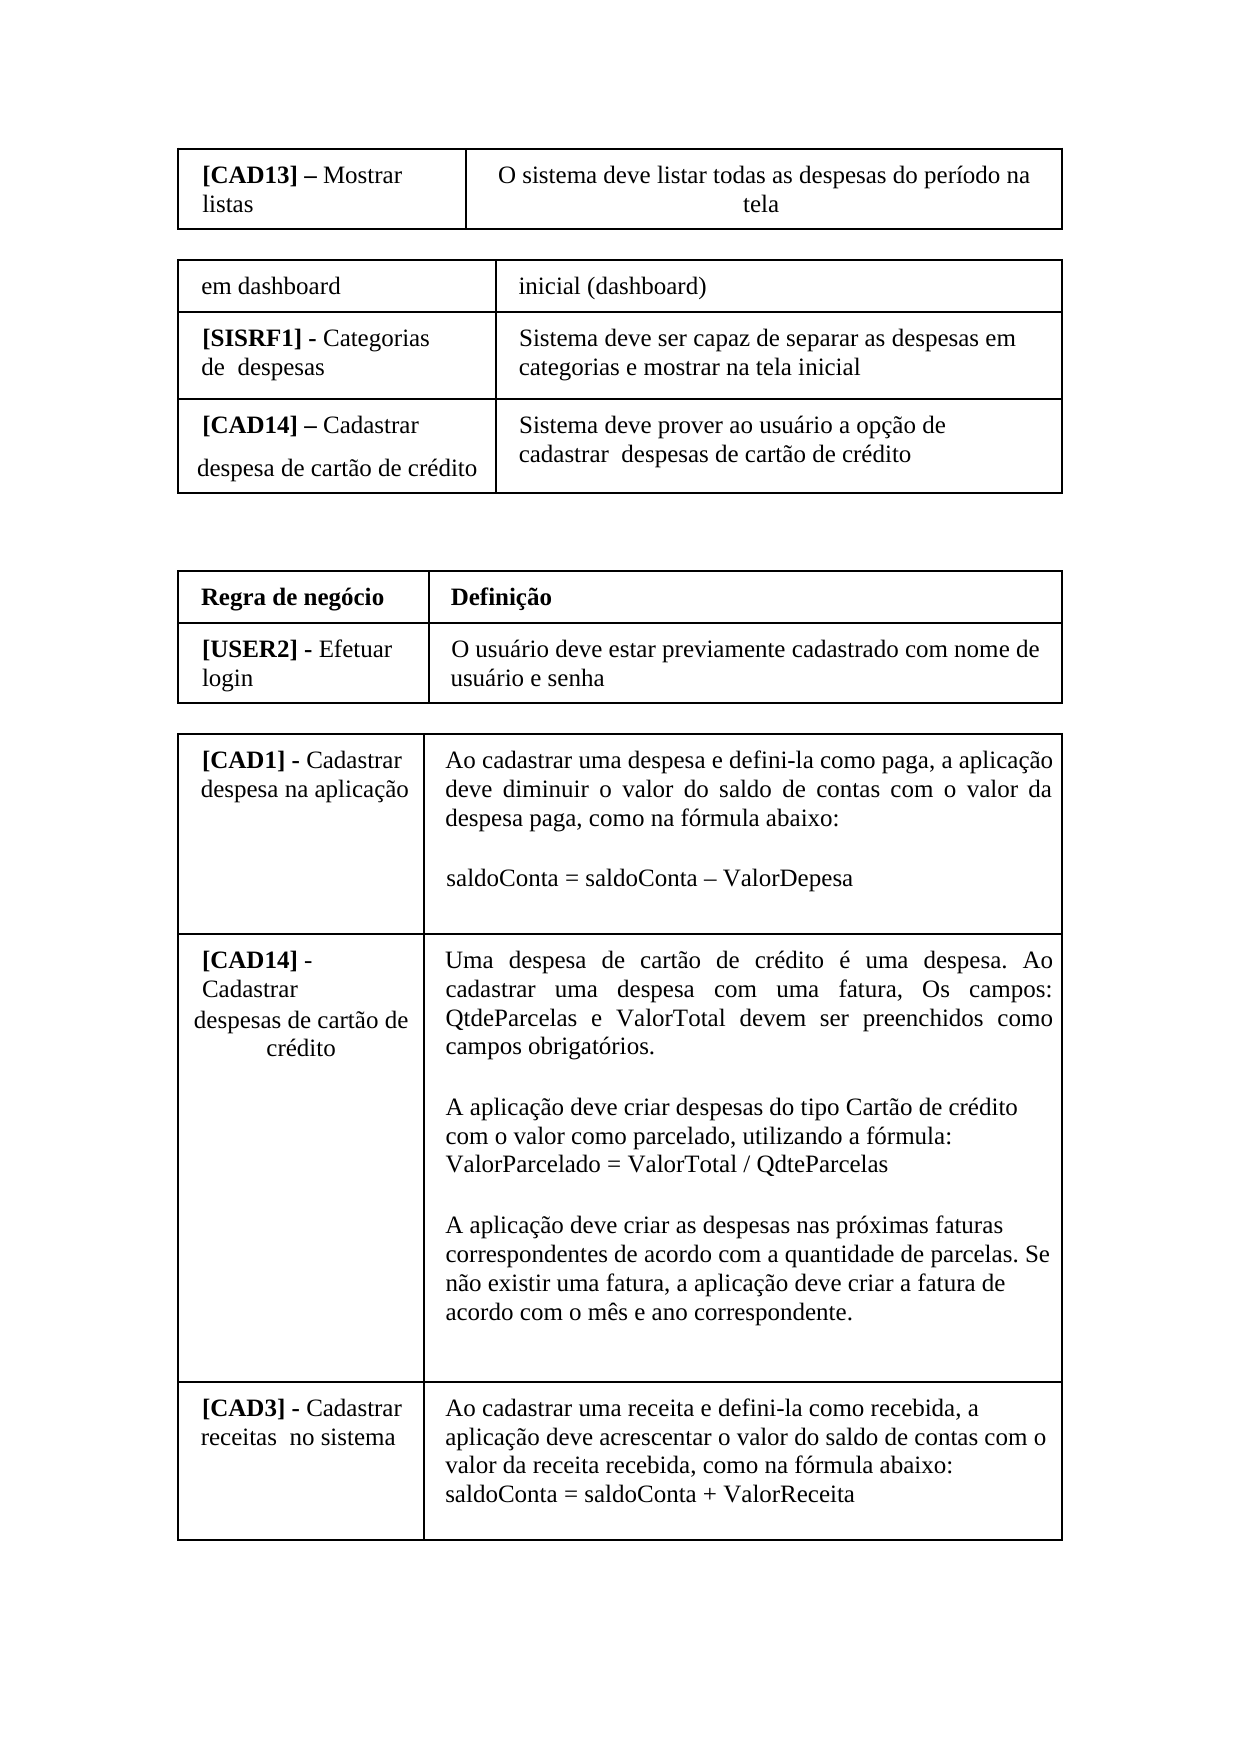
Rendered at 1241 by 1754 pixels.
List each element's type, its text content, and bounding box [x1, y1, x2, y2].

table_cell Sistema deve ser capaz de separar as despesas em categorias e mostrar na tela inicial [497, 313, 1061, 398]
table_cell [CAD14] - Cadastrar despesas de cartão de crédito [179, 935, 423, 1381]
table_header em dashboard [179, 261, 495, 311]
table_header inicial (dashboard) [497, 261, 1061, 311]
table_cell [CAD3] - Cadastrar receitas no sistema [179, 1383, 423, 1539]
table_cell [SISRF1] - Categorias de despesas [179, 313, 495, 398]
table_cell [USER2] - Efetuar login [179, 624, 428, 702]
table_header Ao cadastrar uma despesa e defini-la como paga, a aplicação deve diminuir o valor do saldo de contas com o valor da despesa paga, como na fórmula abaixo: saldoConta = saldoConta – ValorDepesa [425, 735, 1061, 933]
table_cell Sistema deve prover ao usuário a opção de cadastrar despesas de cartão de crédito [497, 400, 1061, 492]
table_cell Uma despesa de cartão de crédito é uma despesa. Ao cadastrar uma despesa com uma fatura, Os campos: QtdeParcelas e ValorTotal devem ser preenchidos como campos obrigatórios. A aplicação deve criar despesas do tipo Cartão de crédito com o valor como parcelado, utilizando a fórmula: ValorParcelado = ValorTotal / QdteParcelas A aplicação deve criar as despesas nas próximas faturas correspondentes de acordo com a quantidade de parcelas. Se não existir uma fatura, a aplicação deve criar a fatura de acordo com o mês e ano correspondente. [425, 935, 1061, 1381]
table_header [CAD1] - Cadastrar despesa na aplicação [179, 735, 423, 933]
table_cell O sistema deve listar todas as despesas do período na tela [467, 150, 1061, 228]
table_cell Ao cadastrar uma receita e defini-la como recebida, a aplicação deve acrescentar o valor do saldo de contas com o valor da receita recebida, como na fórmula abaixo: saldoConta = saldoConta + ValorReceita [425, 1383, 1061, 1539]
table_header Regra de negócio [179, 572, 428, 622]
table_cell [CAD13] – Mostrar listas [179, 150, 465, 228]
table_cell O usuário deve estar previamente cadastrado com nome de usuário e senha [430, 624, 1061, 702]
table_cell [CAD14] – Cadastrar despesa de cartão de crédito [179, 400, 495, 492]
table_header Definição [430, 572, 1061, 622]
